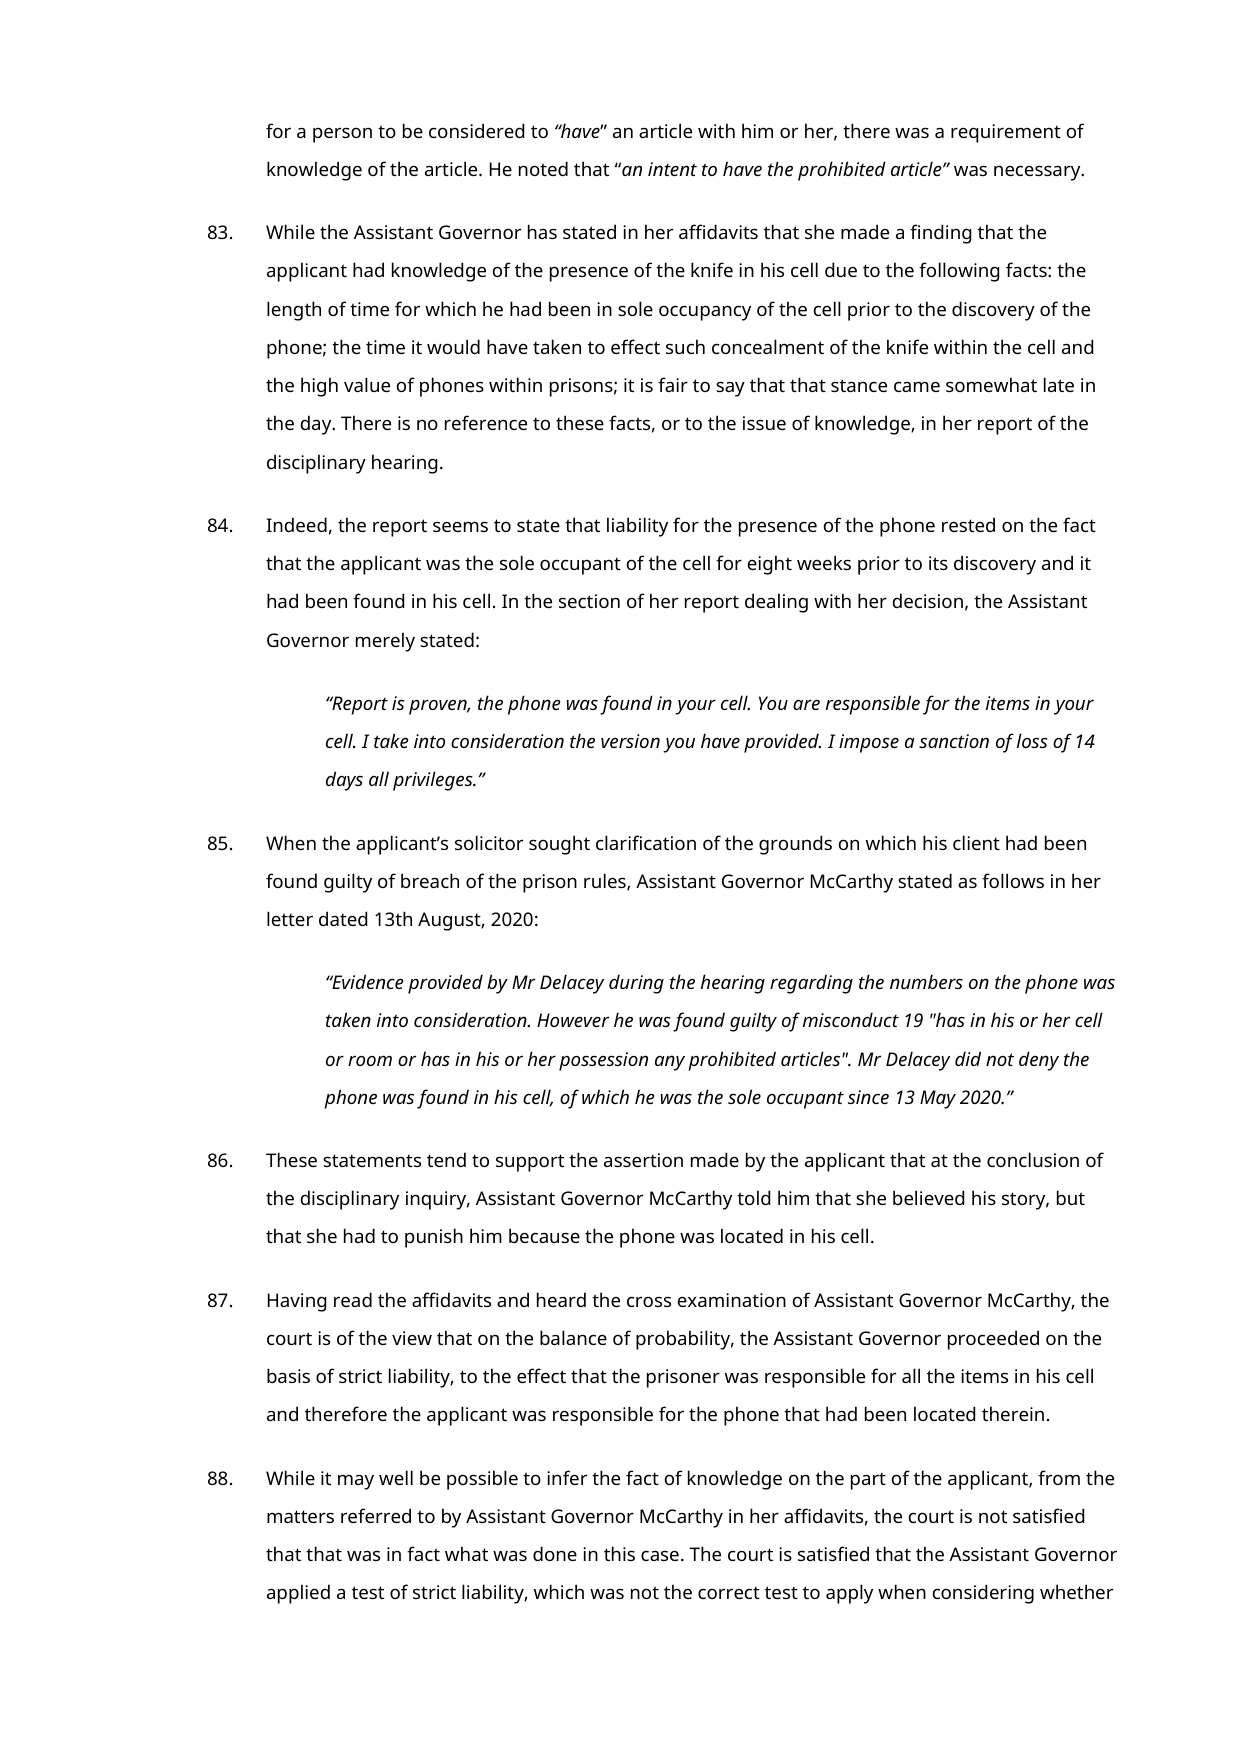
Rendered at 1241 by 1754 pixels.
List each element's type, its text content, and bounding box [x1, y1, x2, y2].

text “Report is proven, the phone was found in your cell. You are responsible for the items in your cell. I take into consideration the version you have provided. I impose a sanction of loss of 14 days all privileges.” [266, 690, 1122, 792]
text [207, 1465, 1122, 1605]
text 85. When the applicant’s solicitor sought clarification of the grounds on which his client had been found guilty of breach of the prison rules, Assistant Governor McCarthy stated as follows in her letter dated 13th August, 2020: [207, 830, 1122, 932]
text 87. Having read the affidavits and heard the cross examination of Assistant Governor McCarthy, the court is of the view that on the balance of probability, the Assistant Governor proceeded on the basis of strict liability, to the effect that the prisoner was responsible for all the items in his cell and therefore the applicant was responsible for the phone that had been located therein. [207, 1287, 1122, 1427]
text 83. While the Assistant Governor has stated in her affidavits that she made a finding that the applicant had knowledge of the presence of the knife in his cell due to the following facts: the length of time for which he had been in sole occupancy of the cell prior to the discovery of the phone; the time it would have taken to effect such concealment of the knife within the cell and the high value of phones within prisons; it is fair to say that that stance came somewhat late in the day. There is no reference to these facts, or to the issue of knowledge, in her report of the disciplinary hearing. [207, 219, 1122, 474]
text 84. Indeed, the report seems to state that liability for the presence of the phone rested on the fact that the applicant was the sole occupant of the cell for eight weeks prior to its discovery and it had been found in his cell. In the section of her report dealing with her decision, the Assistant Governor merely stated: [207, 512, 1122, 652]
text 86. These statements tend to support the assertion made by the applicant that at the conclusion of the disciplinary inquiry, Assistant Governor McCarthy told him that she believed his story, but that she had to punish him because the phone was located in his cell. [207, 1147, 1122, 1249]
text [207, 118, 1122, 182]
text “Evidence provided by Mr Delacey during the hearing regarding the numbers on the phone was taken into consideration. However he was found guilty of misconduct 19 "has in his or her cell or room or has in his or her possession any prohibited articles". Mr Delacey did not deny the phone was found in his cell, of which he was the sole occupant since 13 May 2020.” [266, 969, 1122, 1110]
